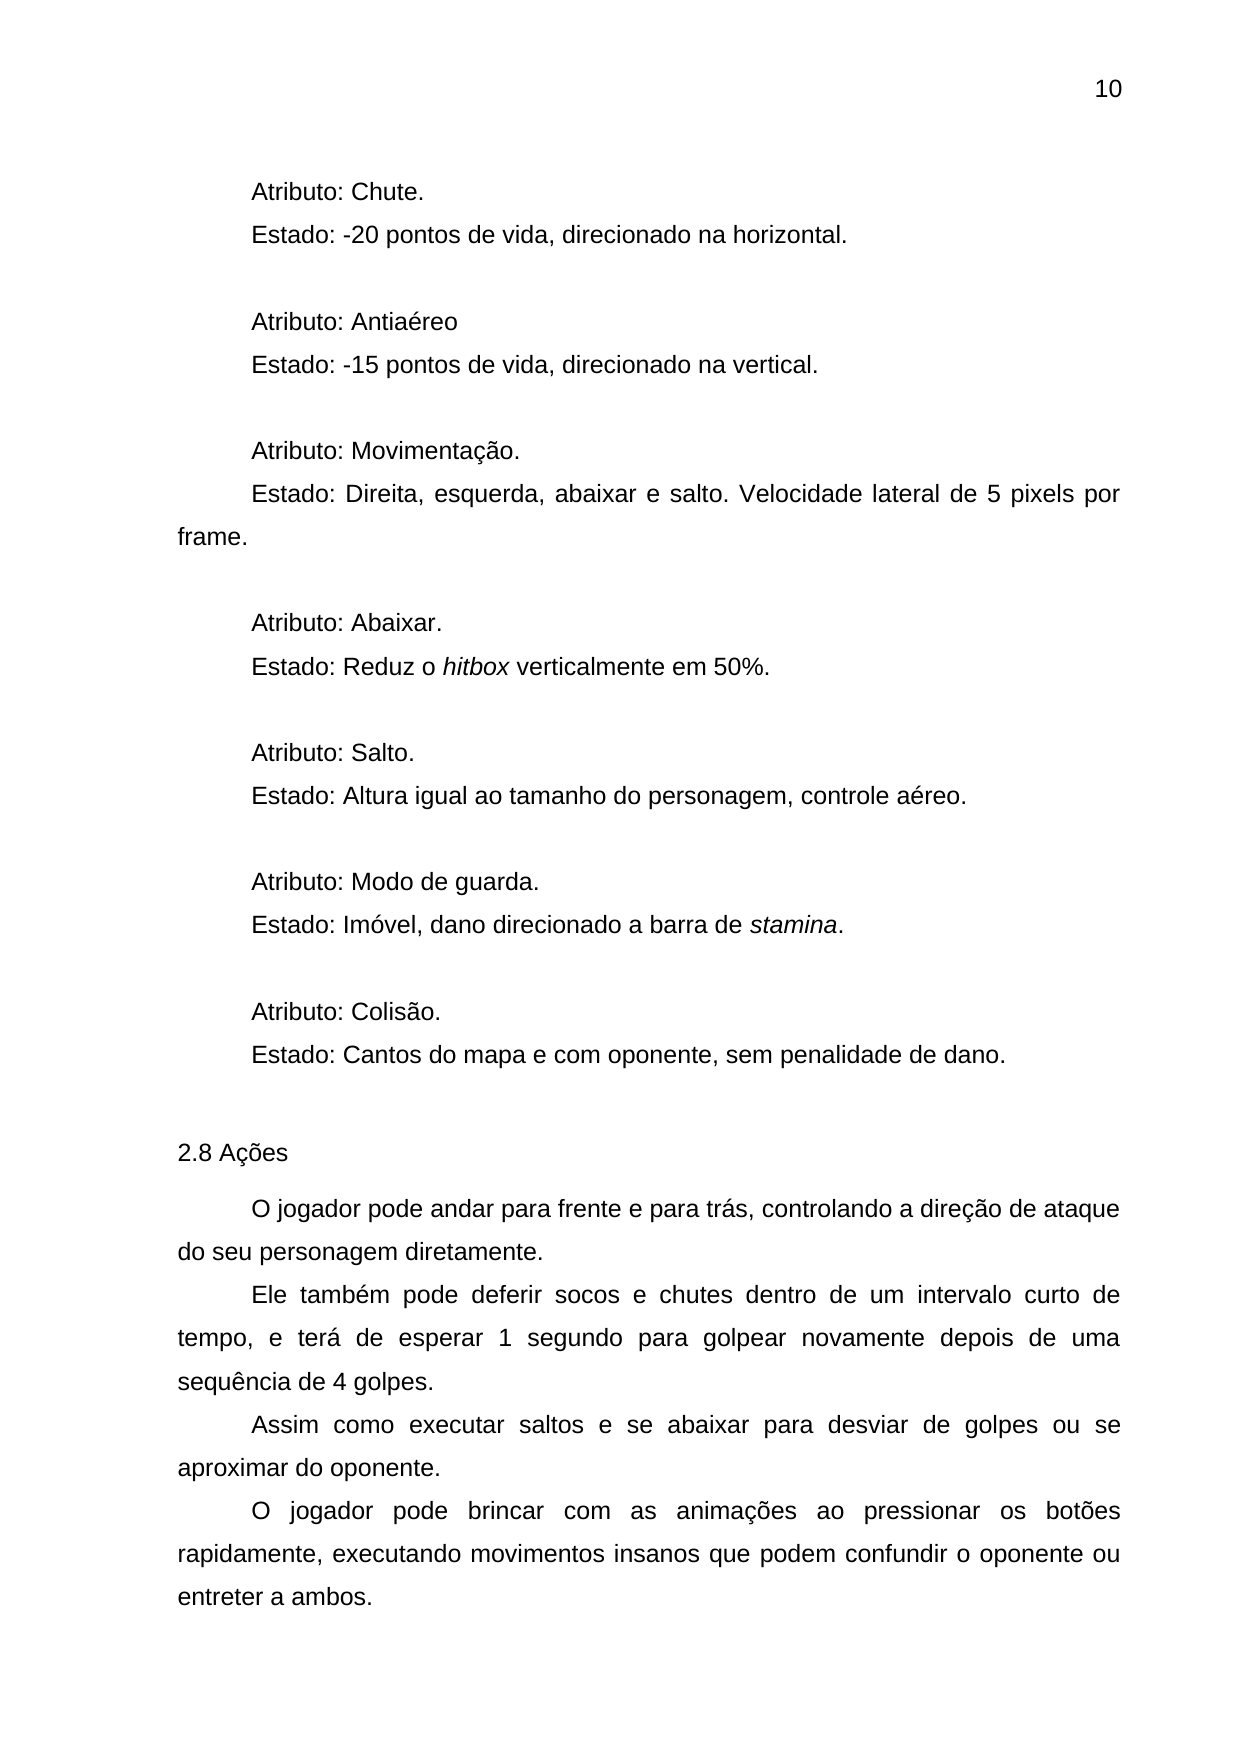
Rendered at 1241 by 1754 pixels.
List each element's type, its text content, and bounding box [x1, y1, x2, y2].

text Estado: Direita, esquerda, abaixar e salto. Velocidade lateral de 5 pixels por frame. [177, 479, 1122, 551]
text O jogador pode andar para frente e para trás, controlando a direção de ataque do seu personagem diretamente. [177, 1194, 1122, 1266]
text Atributo: Colisão. [177, 997, 1122, 1025]
text Assim como executar saltos e se abaixar para desviar de golpes ou se aproximar do oponente. [177, 1410, 1122, 1482]
text Estado: -20 pontos de vida, direcionado na horizontal. [177, 220, 1122, 249]
text Ele também pode deferir socos e chutes dentro de um intervalo curto de tempo, e terá de esperar 1 segundo para golpear novamente depois de uma sequência de 4 golpes. [177, 1280, 1122, 1395]
text Atributo: Abaixar. [177, 608, 1122, 637]
text Atributo: Chute. [177, 177, 1122, 206]
text Atributo: Salto. [177, 738, 1122, 767]
text Estado: Imóvel, dano direcionado a barra de stamina. [177, 910, 1122, 939]
text Atributo: Modo de guarda. [177, 867, 1122, 896]
text Estado: -15 pontos de vida, direcionado na vertical. [177, 350, 1122, 378]
text Estado: Altura igual ao tamanho do personagem, controle aéreo. [177, 781, 1122, 810]
text 2.8 Ações [177, 1138, 1122, 1167]
text Atributo: Antiaéreo [177, 307, 1122, 335]
text Estado: Cantos do mapa e com oponente, sem penalidade de dano. [177, 1040, 1122, 1068]
text Atributo: Movimentação. [177, 436, 1122, 465]
text O jogador pode brincar com as animações ao pressionar os botões rapidamente, executando movimentos insanos que podem confundir o oponente ou entreter a ambos. [177, 1496, 1122, 1611]
text Estado: Reduz o hitbox verticalmente em 50%. [177, 652, 1122, 680]
